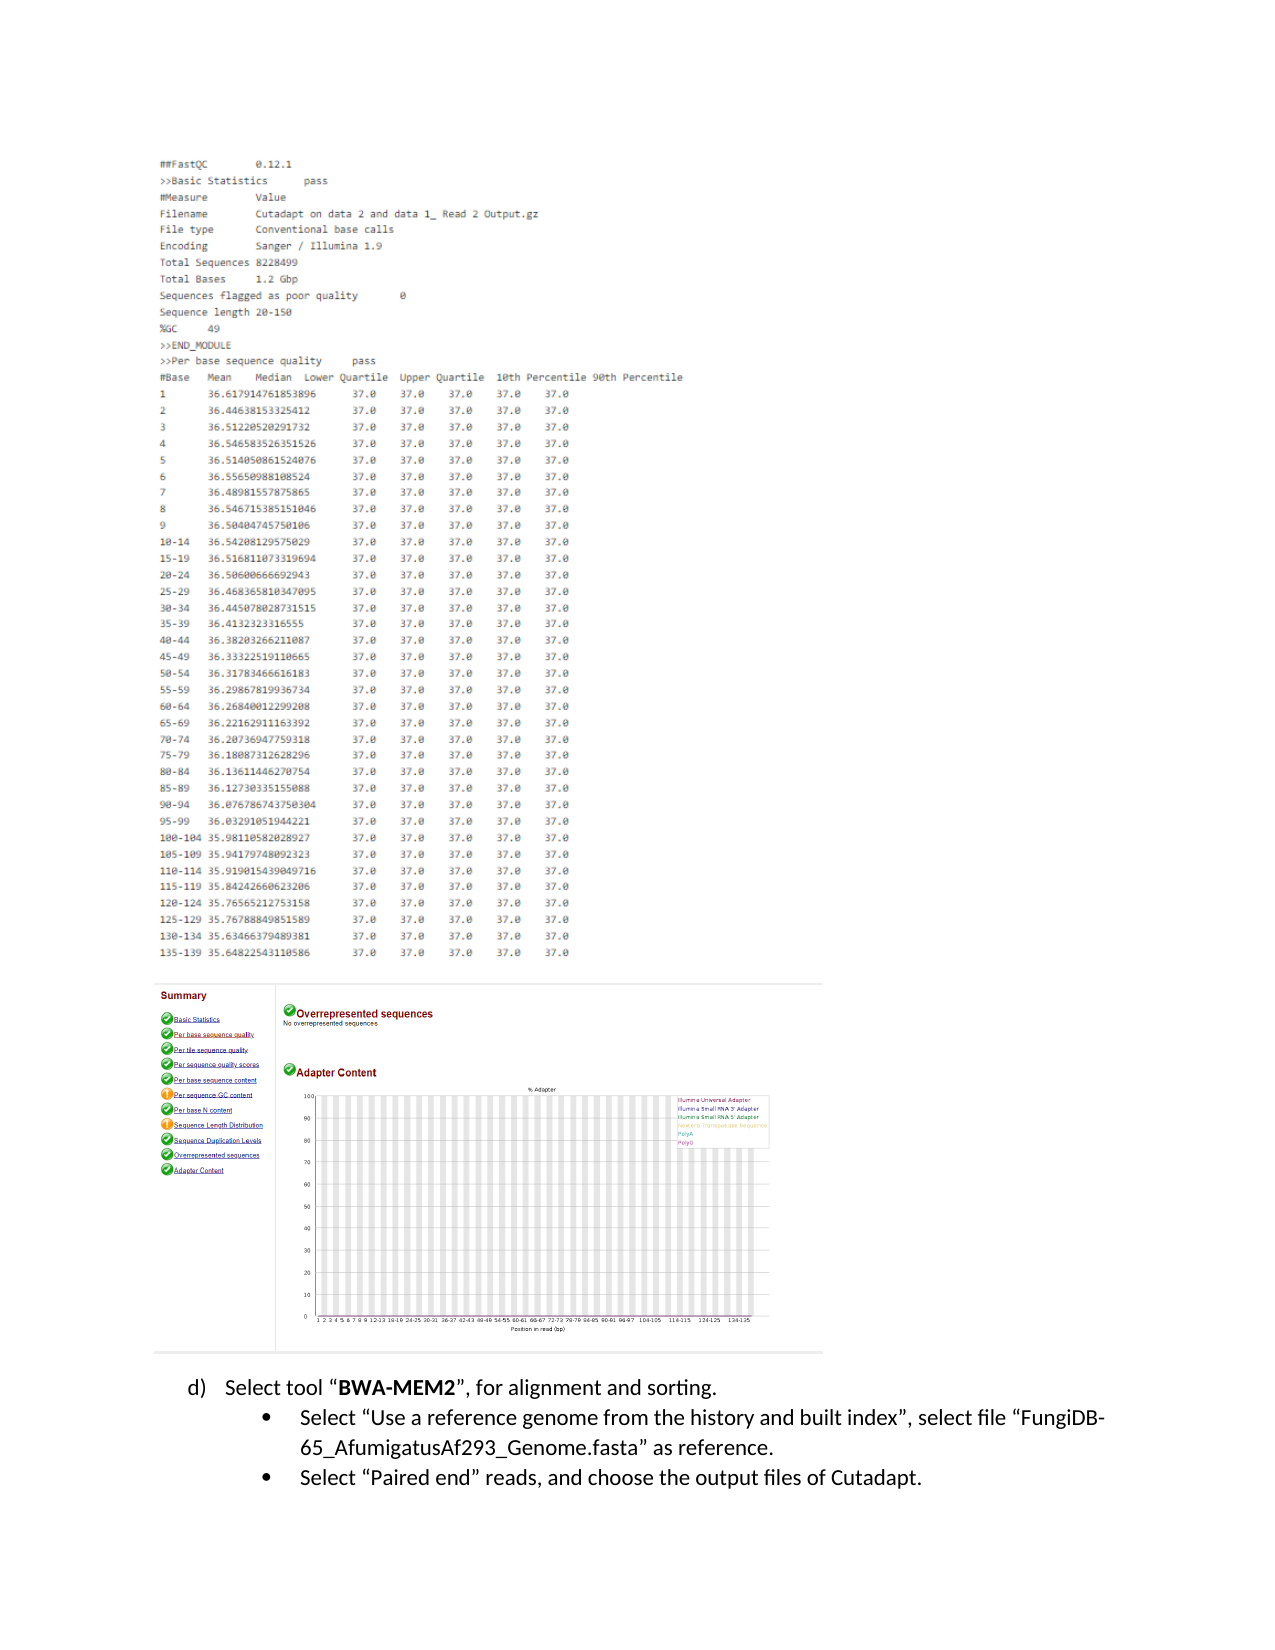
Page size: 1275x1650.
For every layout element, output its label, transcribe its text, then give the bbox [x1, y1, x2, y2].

picture [150, 983, 823, 1354]
picture [150, 150, 724, 965]
list Select “Use a reference genome from the history and built index”, select file “FungiDB-65_AfumigatusAf293_Genome.fasta” as reference. [262, 1403, 1125, 1461]
list Select “Paired end” reads, and choose the output files of Cutadapt. [262, 1463, 1125, 1492]
list Select tool “BWA-MEM2”, for alignment and sorting. [187, 1373, 1125, 1401]
